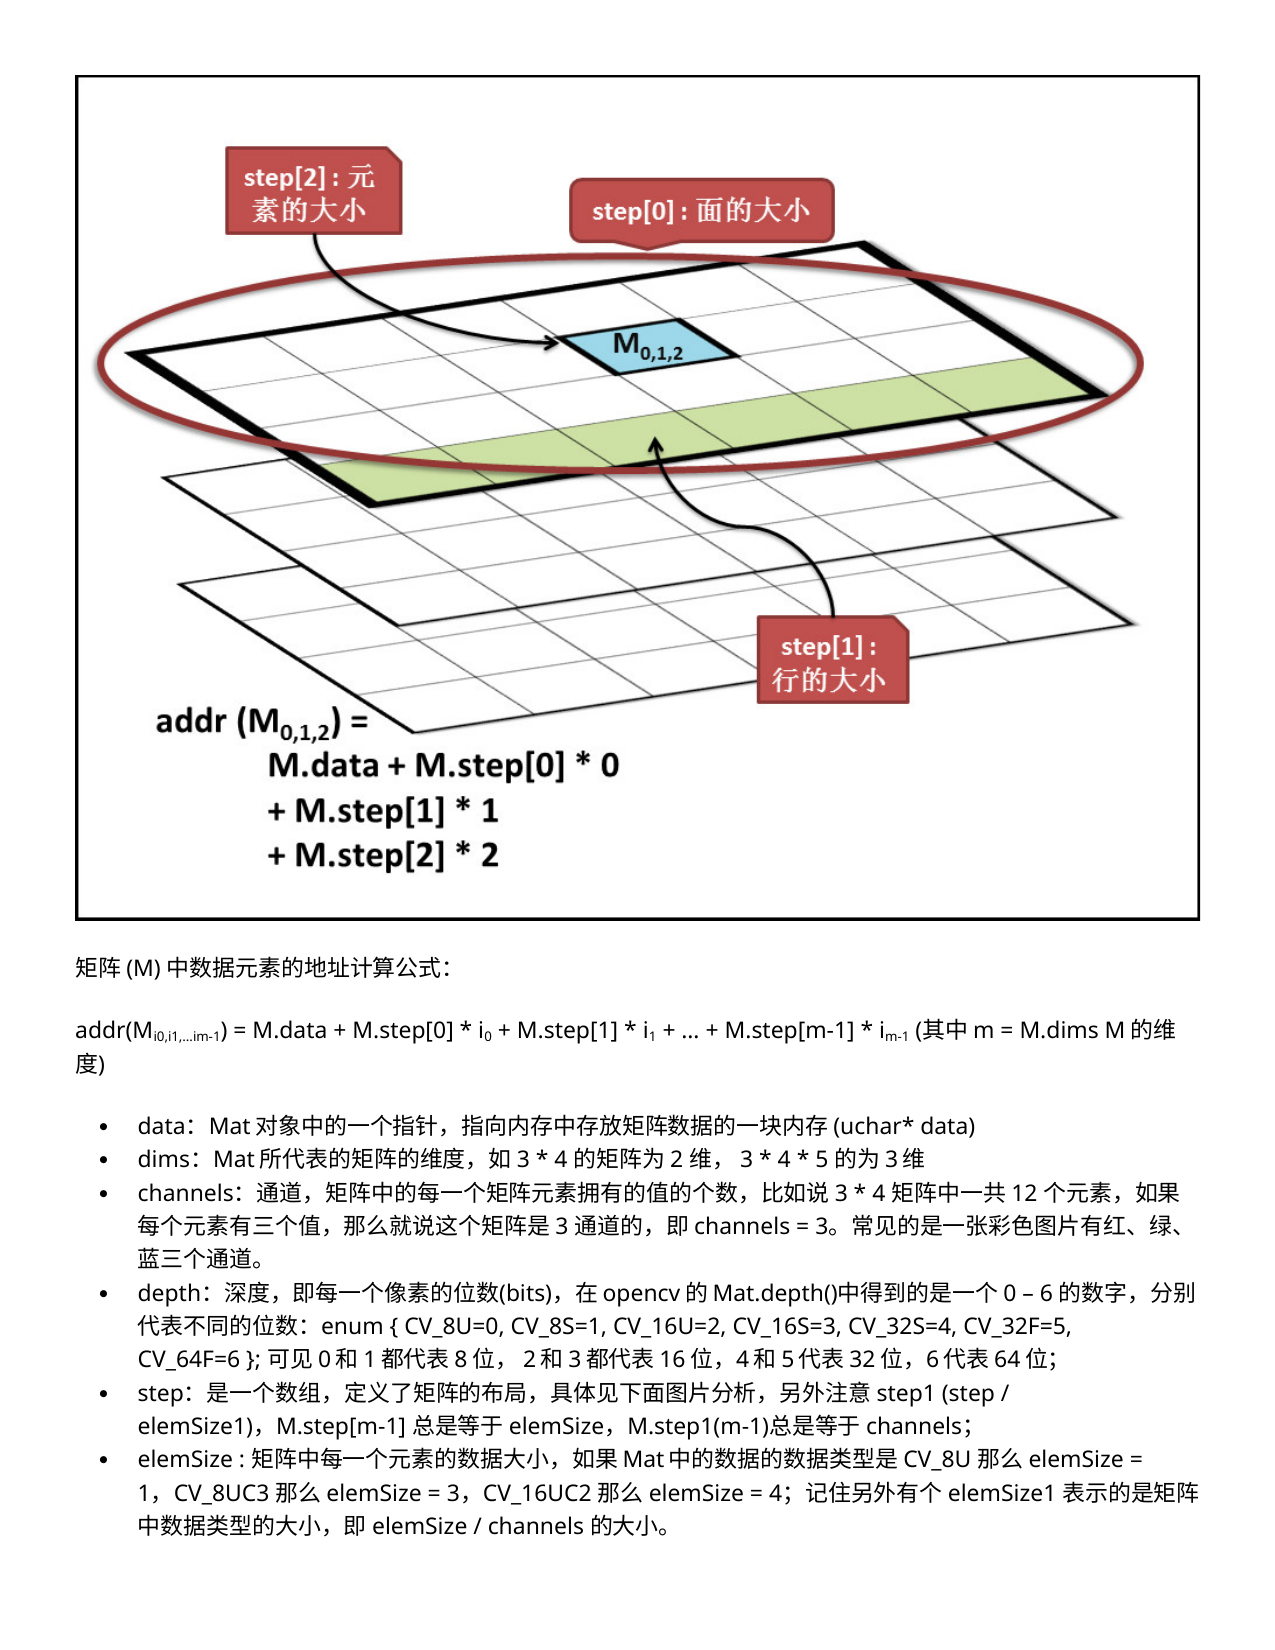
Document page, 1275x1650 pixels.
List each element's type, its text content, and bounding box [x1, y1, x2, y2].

list channels：通道，矩阵中的每一个矩阵元素拥有的值的个数，比如说 3 * 4 矩阵中一共 12 个元素，如果每个元素有三个值，那么就说这个矩阵是 3 通道的，即 channels = 3。常见的是一张彩色图片有红、绿、蓝三个通道。 [100, 1174, 1200, 1274]
picture [75, 75, 1200, 921]
list elemSize : 矩阵中每一个元素的数据大小，如果Mat中的数据的数据类型是 CV_8U 那么 elemSize = 1，CV_8UC3 那么 elemSize = 3，CV_16UC2 那么 elemSize = 4；记住另外有个 elemSize1 表示的是矩阵中数据类型的大小，即 elemSize / channels 的大小。 [100, 1441, 1200, 1541]
list depth：深度，即每一个像素的位数(bits)，在opencv的Mat.depth()中得到的是一个 0 – 6 的数字，分别代表不同的位数：enum { CV_8U=0, CV_8S=1, CV_16U=2, CV_16S=3, CV_32S=4, CV_32F=5, CV_64F=6 }; 可见 0和1都代表8位， 2和3都代表16位，4和5代表32位，6代表64位； [100, 1274, 1200, 1374]
text 矩阵 (M) 中数据元素的地址计算公式： [75, 949, 1200, 983]
text addr(Mi0,i1,…im-1) = M.data + M.step[0] * i0 + M.step[1] * i1 + … + M.step[m-1] * im-1 (其中 m = M.dims M的维度) [75, 1012, 1200, 1079]
list data：Mat对象中的一个指针，指向内存中存放矩阵数据的一块内存 (uchar* data) [100, 1108, 1200, 1141]
list dims：Mat所代表的矩阵的维度，如 3 * 4 的矩阵为 2 维， 3 * 4 * 5 的为3维 [100, 1141, 1200, 1174]
list step：是一个数组，定义了矩阵的布局，具体见下面图片分析，另外注意 step1 (step / elemSize1)，M.step[m-1] 总是等于 elemSize，M.step1(m-1)总是等于 channels； [100, 1374, 1200, 1441]
